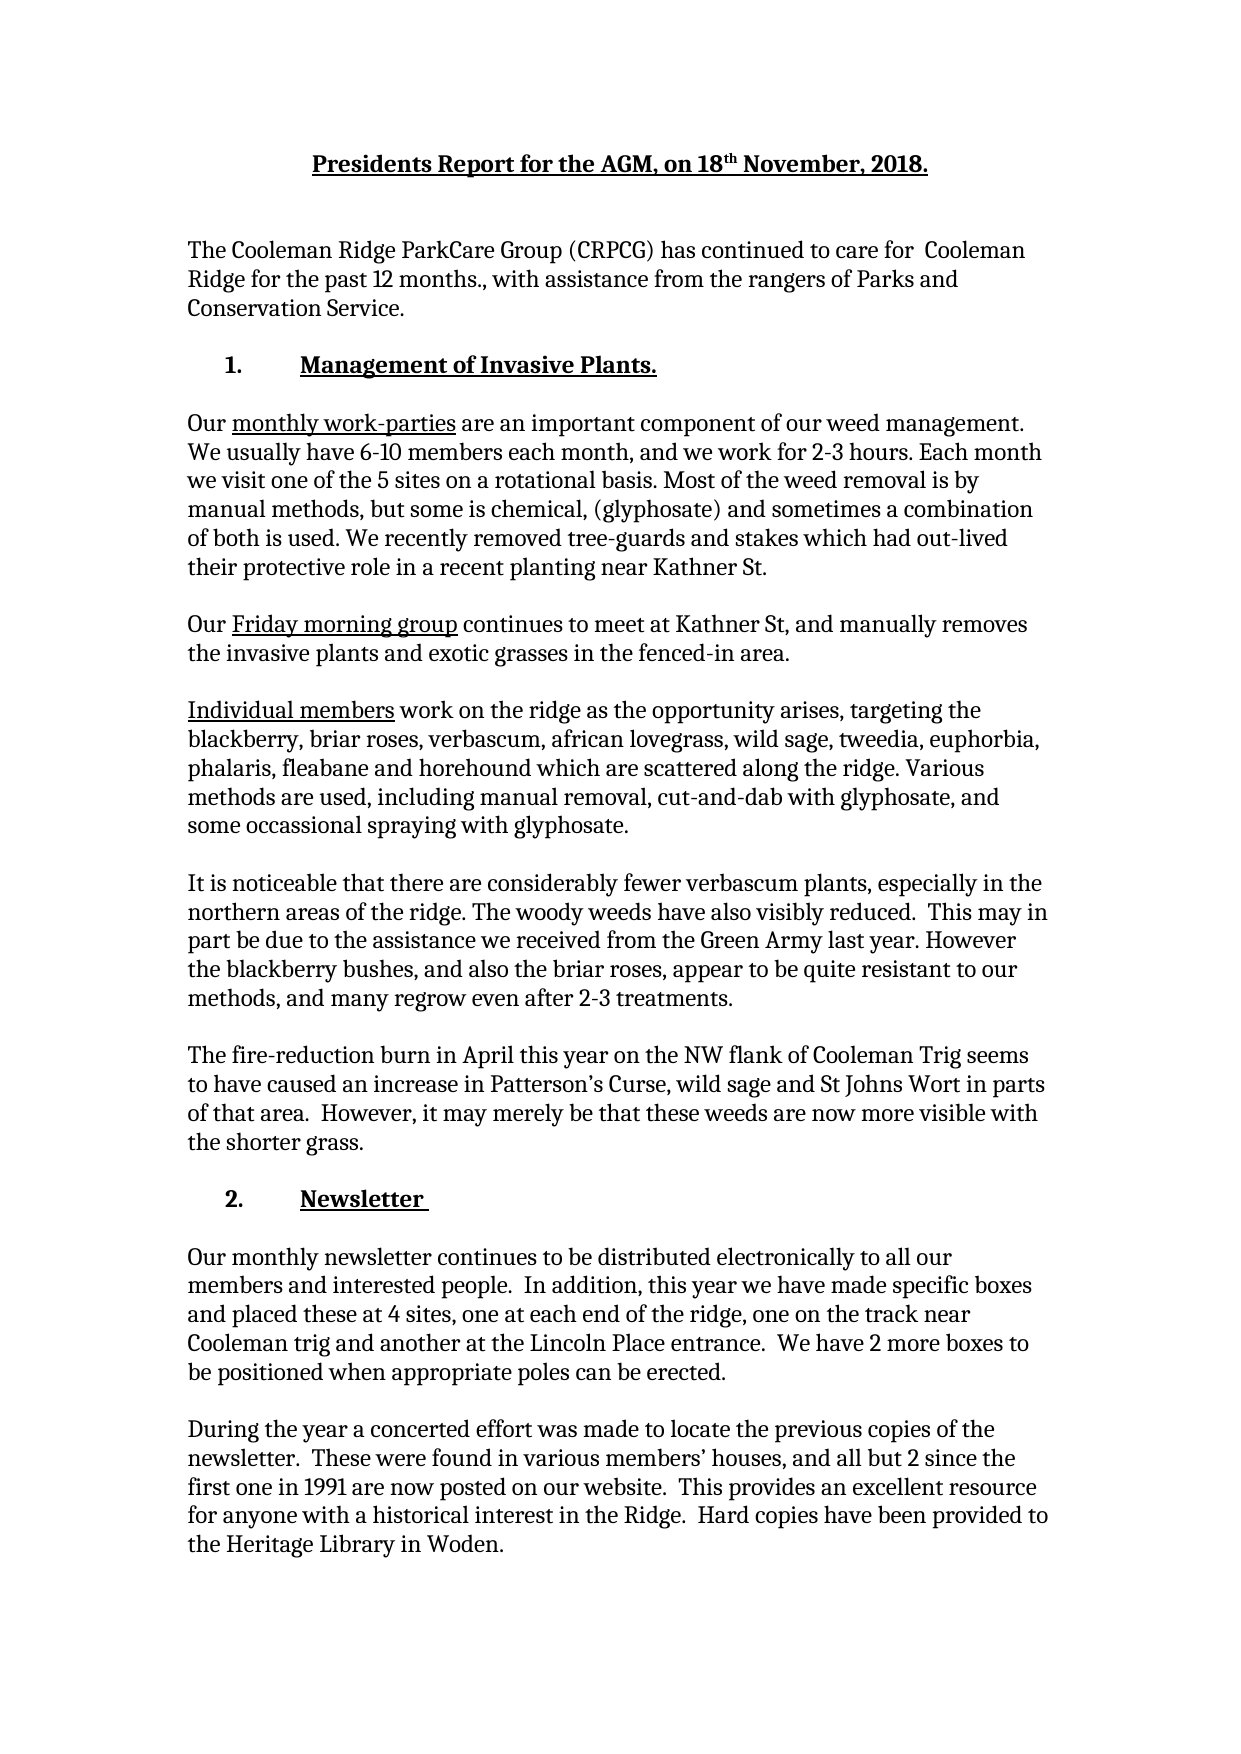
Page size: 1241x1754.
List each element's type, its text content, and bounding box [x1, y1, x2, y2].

text Individual members work on the ridge as the opportunity arises, targeting the blackberry, briar roses, verbascum, african lovegrass, wild sage, tweedia, euphorbia, phalaris, fleabane and horehound which are scattered along the ridge. Various methods are used, including manual removal, cut-and-dab with glyphosate, and some occassional spraying with glyphosate. [187, 696, 1053, 840]
text Our monthly newsletter continues to be distributed electronically to all our members and interested people. In addition, this year we have made specific boxes and placed these at 4 sites, one at each end of the ridge, one on the track near Cooleman trig and another at the Lincoln Place entrance. We have 2 more boxes to be positioned when appropriate poles can be erected. [187, 1242, 1053, 1386]
text Presidents Report for the AGM, on 18th November, 2018. [187, 150, 1053, 179]
text The fire-reduction burn in April this year on the NW flank of Cooleman Trig seems to have caused an increase in Patterson’s Curse, wild sage and St Johns Wort in parts of that area. However, it may merely be that these weeds are now more visible with the shorter grass. [187, 1041, 1053, 1156]
text Our Friday morning group continues to meet at Kathner St, and manually removes the invasive plants and exotic grasses in the fenced-in area. [187, 610, 1053, 667]
text During the year a concerted effort was made to locate the previous copies of the newsletter. These were found in various members’ houses, and all but 2 since the first one in 1991 are now posted on our website. This provides an excellent resource for anyone with a historical interest in the Ridge. Hard copies have been provided to the Heritage Library in Woden. [187, 1415, 1053, 1559]
list Management of Invasive Plants. [225, 351, 1053, 380]
text It is noticeable that there are considerably fewer verbascum plants, especially in the northern areas of the ridge. The woody weeds have also visibly reduced. This may in part be due to the assistance we received from the Green Army last year. However the blackberry bushes, and also the briar roses, appear to be quite resistant to our methods, and many regrow even after 2-3 treatments. [187, 869, 1053, 1012]
list Newsletter [225, 1185, 1053, 1214]
text Our monthly work-parties are an important component of our weed management. We usually have 6-10 members each month, and we work for 2-3 hours. Each month we visit one of the 5 sites on a rotational basis. Most of the weed removal is by manual methods, but some is chemical, (glyphosate) and sometimes a combination of both is used. We recently removed tree-guards and stakes which had out-lived their protective role in a recent planting near Kathner St. [187, 409, 1053, 581]
text The Cooleman Ridge ParkCare Group (CRPCG) has continued to care for Cooleman Ridge for the past 12 months., with assistance from the rangers of Parks and Conservation Service. [187, 236, 1053, 322]
